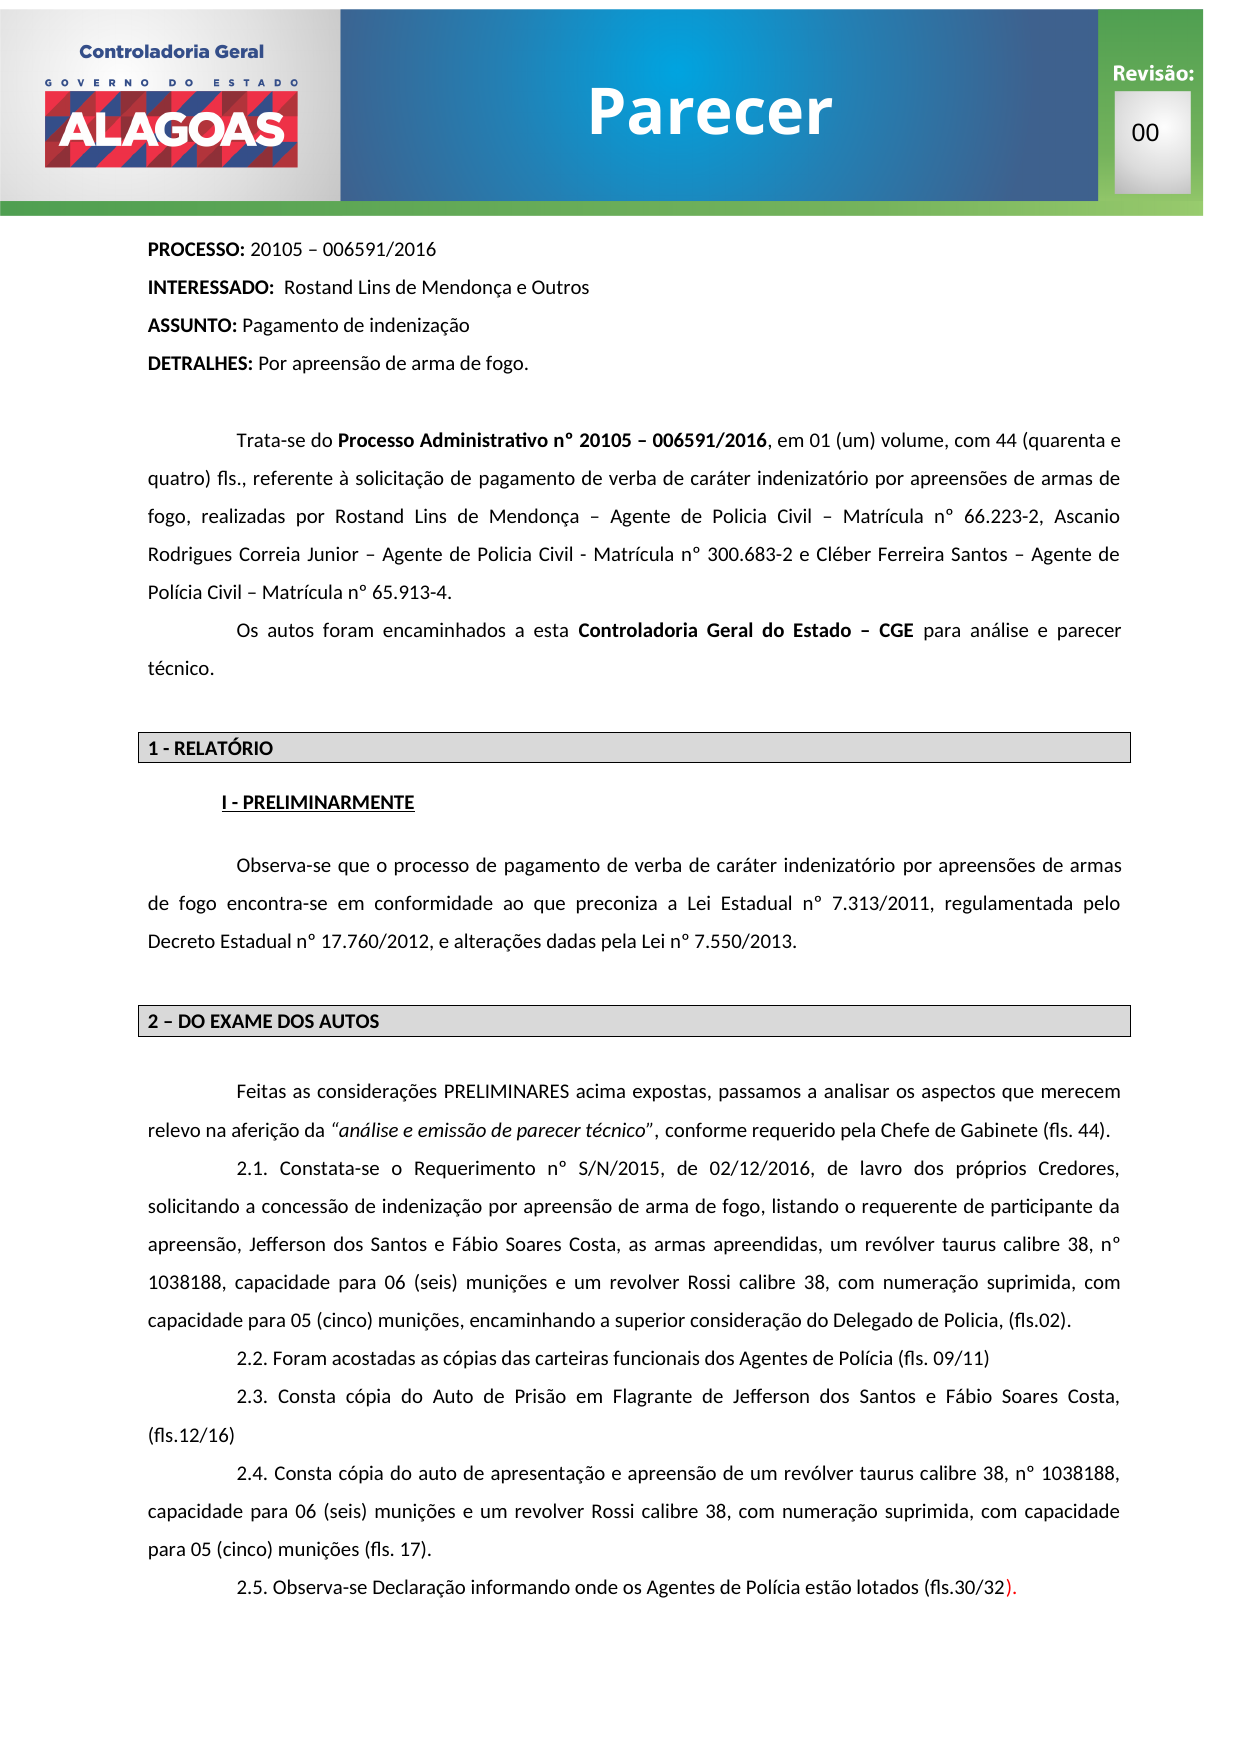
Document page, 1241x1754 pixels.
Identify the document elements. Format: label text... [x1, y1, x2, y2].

text 2.4. Consta cópia do auto de apresentação e apreensão de um revólver taurus calibre 38, nº 1038188, capacidade para 06 (seis) munições e um revolver Rossi calibre 38, com numeração suprimida, com capacidade para 05 (cinco) munições (fls. 17). [148, 1460, 1122, 1562]
text Observa-se que o processo de pagamento de verba de caráter indenizatório por apreensões de armas de fogo encontra-se em conformidade ao que preconiza a Lei Estadual nº 7.313/2011, regulamentada pelo Decreto Estadual nº 17.760/2012, e alterações dadas pela Lei nº 7.550/2013. [148, 852, 1122, 954]
text PROCESSO: 20105 – 006591/2016 [148, 236, 1122, 262]
text 1 - RELATÓRIO [139, 733, 1130, 762]
text ASSUNTO: Pagamento de indenização [148, 312, 1122, 338]
list 2.1. Constata-se o Requerimento nº S/N/2015, de 02/12/2016, de lavro dos próprios Credores, solicitando a concessão de indenização por apreensão de arma de fogo, listando o requerente de participante da apreensão, Jefferson dos Santos e Fábio Soares Costa, as armas apreendidas, um revólver taurus calibre 38, nº 1038188, capacidade para 06 (seis) munições e um revolver Rossi calibre 38, com numeração suprimida, com capacidade para 05 (cinco) munições, encaminhando a superior consideração do Delegado de Policia, (fls.02). [148, 1155, 1122, 1333]
text 2.3. Consta cópia do Auto de Prisão em Flagrante de Jefferson dos Santos e Fábio Soares Costa, (fls.12/16) [148, 1384, 1122, 1447]
text Feitas as considerações PRELIMINARES acima expostas, passamos a analisar os aspectos que merecem relevo na aferição da “análise e emissão de parecer técnico”, conforme requerido pela Chefe de Gabinete (fls. 44). [148, 1079, 1122, 1142]
text I - PRELIMINARMENTE [148, 789, 1122, 814]
picture [0, 9, 1204, 216]
text Os autos foram encaminhados a esta Controladoria Geral do Estado – CGE para análise e parecer técnico. [148, 617, 1122, 681]
text INTERESSADO: Rostand Lins de Mendonça e Outros [148, 274, 1122, 300]
text 2 – DO EXAME DOS AUTOS [139, 1006, 1130, 1036]
text 2.5. Observa-se Declaração informando onde os Agentes de Polícia estão lotados (fls.30/32). [148, 1574, 1122, 1600]
text 2.2. Foram acostadas as cópias das carteiras funcionais dos Agentes de Polícia (fls. 09/11) [148, 1346, 1122, 1371]
text Trata-se do Processo Administrativo nº 20105 – 006591/2016, em 01 (um) volume, com 44 (quarenta e quatro) fls., referente à solicitação de pagamento de verba de caráter indenizatório por apreensões de armas de fogo, realizadas por Rostand Lins de Mendonça – Agente de Policia Civil – Matrícula nº 66.223-2, Ascanio Rodrigues Correia Junior – Agente de Policia Civil - Matrícula nº 300.683-2 e Cléber Ferreira Santos – Agente de Polícia Civil – Matrícula nº 65.913-4. [148, 427, 1122, 605]
text DETRALHES: Por apreensão de arma de fogo. [148, 351, 1122, 376]
